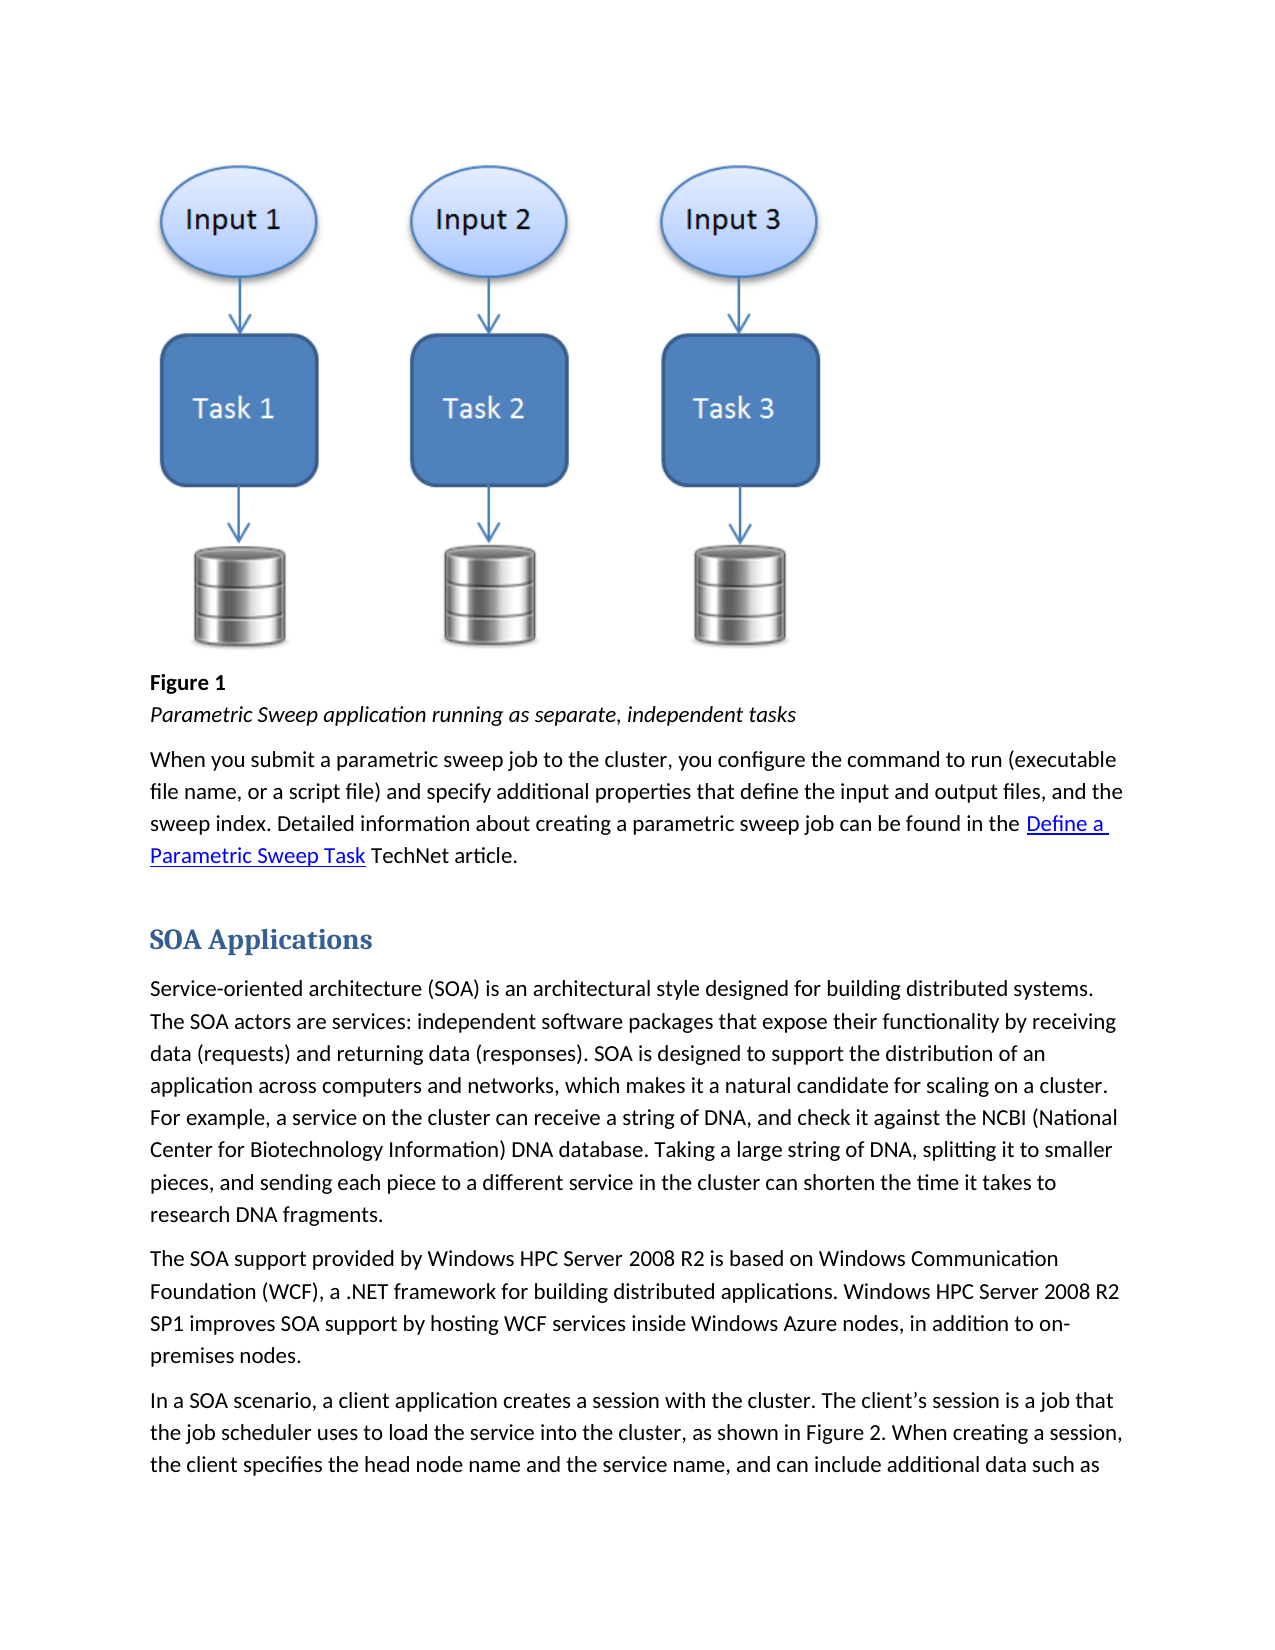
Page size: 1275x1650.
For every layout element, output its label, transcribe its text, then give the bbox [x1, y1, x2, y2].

text When you submit a parametric sweep job to the cluster, you configure the command to run (executable file name, or a script file) and specify additional properties that define the input and output files, and the sweep index. Detailed information about creating a parametric sweep job can be found in the Define a Parametric Sweep Task TechNet article. [150, 745, 1125, 869]
text Parametric Sweep application running as separate, independent tasks [150, 700, 1125, 728]
picture [150, 150, 834, 664]
subtitle SOA Applications [150, 923, 1125, 957]
text The SOA support provided by Windows HPC Server 2008 R2 is based on Windows Communication Foundation (WCF), a .NET framework for building distributed applications. Windows HPC Server 2008 R2 SP1 improves SOA support by hosting WCF services inside Windows Azure nodes, in addition to on-premises nodes. [150, 1244, 1125, 1369]
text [150, 1386, 1125, 1478]
text Service-oriented architecture (SOA) is an architectural style designed for building distributed systems. The SOA actors are services: independent software packages that expose their functionality by receiving data (requests) and returning data (responses). SOA is designed to support the distribution of an application across computers and networks, which makes it a natural candidate for scaling on a cluster. For example, a service on the cluster can receive a string of DNA, and check it against the NCBI (National Center for Biotechnology Information) DNA database. Taking a large string of DNA, splitting it to smaller pieces, and sending each piece to a different service in the cluster can shorten the time it takes to research DNA fragments. [150, 974, 1125, 1228]
text Figure 1 [150, 668, 1125, 696]
